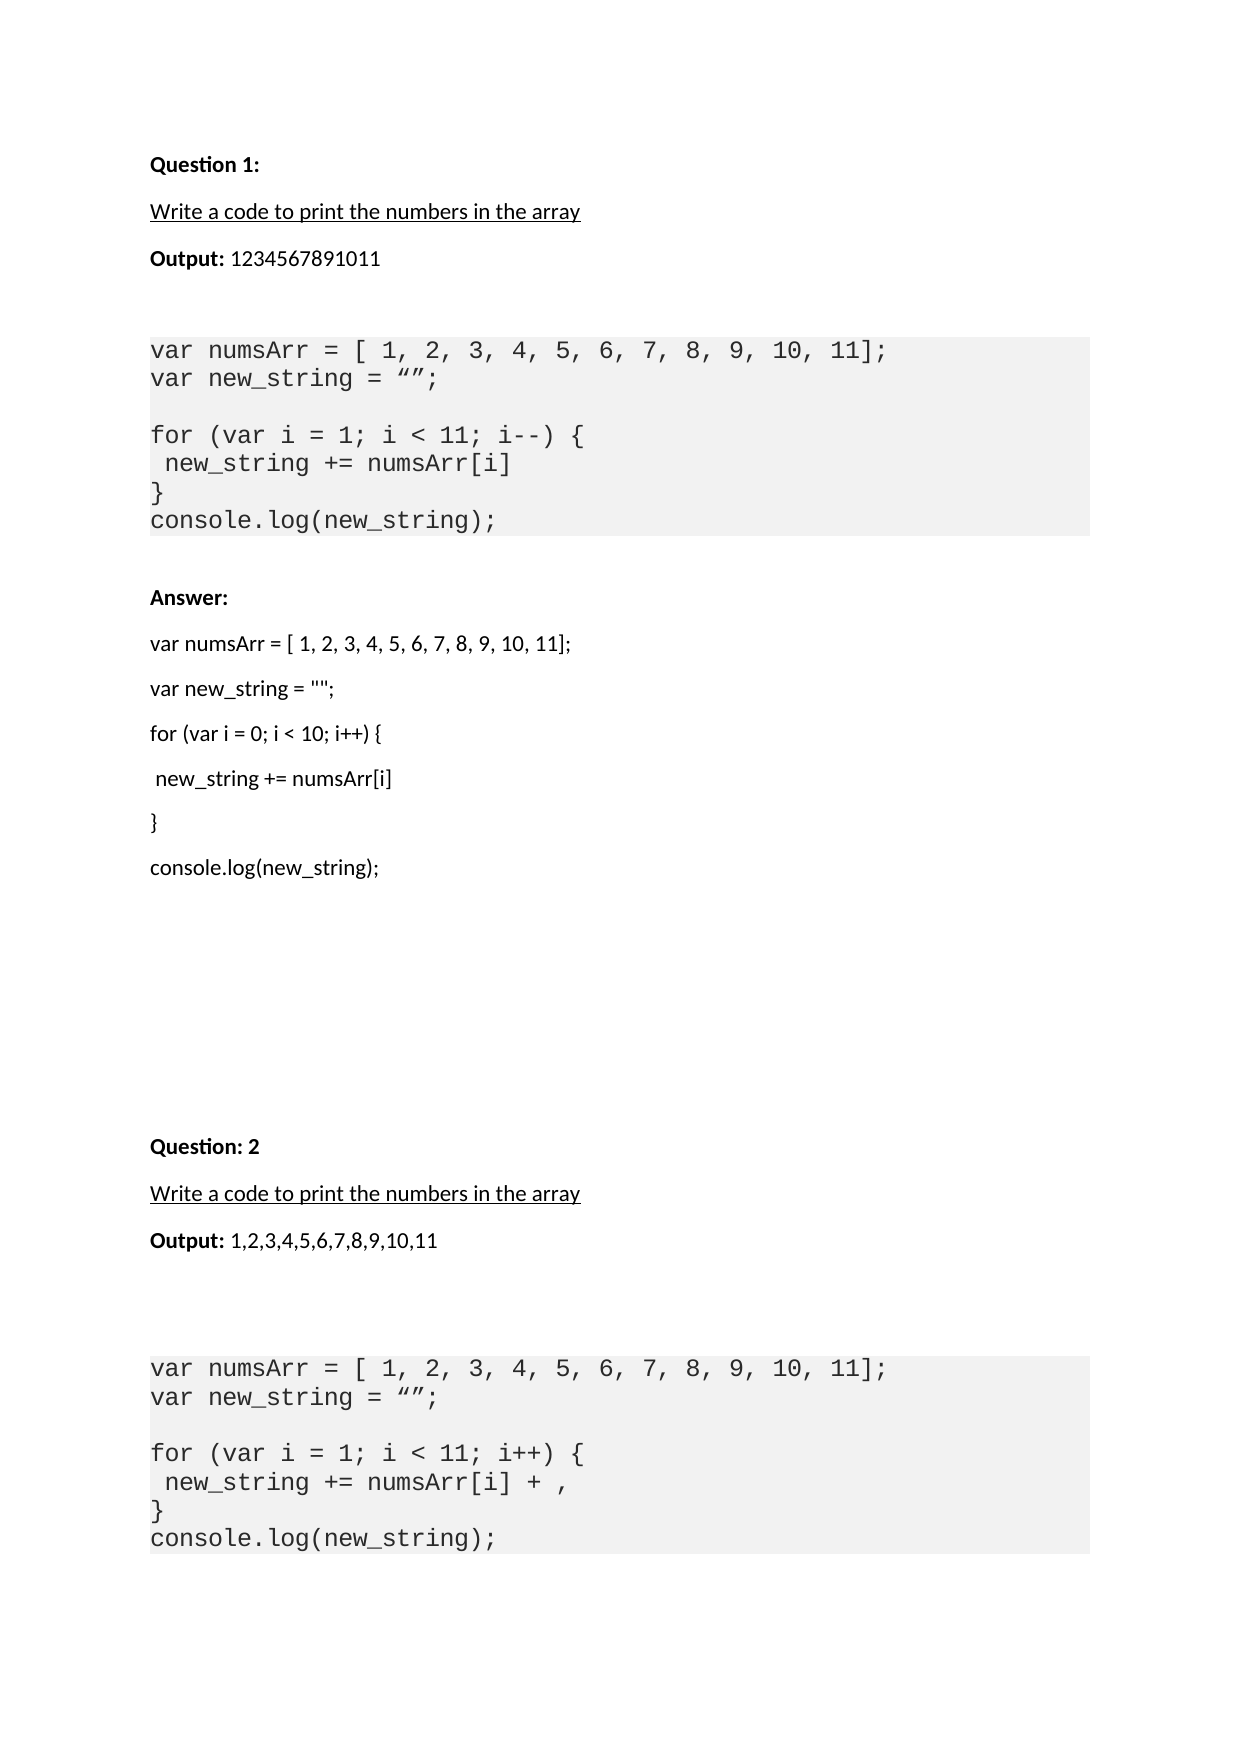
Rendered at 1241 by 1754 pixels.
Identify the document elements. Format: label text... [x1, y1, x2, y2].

text var new_string = “”; for (var i = 1; i < 11; i--) { new_string += numsArr[i] } [150, 366, 1090, 507]
text Question: 2 [150, 1132, 1090, 1160]
text var numsArr = [ 1, 2, 3, 4, 5, 6, 7, 8, 9, 10, 11]; [150, 337, 1090, 366]
text console.log(new_string); [150, 853, 1090, 881]
text for (var i = 0; i < 10; i++) { [150, 719, 1090, 747]
text Write a code to print the numbers in the array [150, 197, 1090, 225]
text console.log(new_string); [150, 1526, 1090, 1554]
text new_string += numsArr[i] [150, 764, 1090, 792]
text } [150, 808, 1090, 836]
text var new_string = ""; [150, 674, 1090, 702]
text console.log(new_string); [150, 507, 1090, 536]
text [150, 1356, 1090, 1384]
text var numsArr = [ 1, 2, 3, 4, 5, 6, 7, 8, 9, 10, 11]; [150, 629, 1090, 658]
text Write a code to print the numbers in the array [150, 1179, 1090, 1207]
text Output: 1,2,3,4,5,6,7,8,9,10,11 [150, 1226, 1090, 1254]
text Question 1: [150, 150, 1090, 178]
text Answer: [150, 583, 1090, 611]
text Output: 1234567891011 [150, 244, 1090, 272]
text var new_string = “”; for (var i = 1; i < 11; i++) { new_string += numsArr[i] + , } [150, 1384, 1090, 1526]
